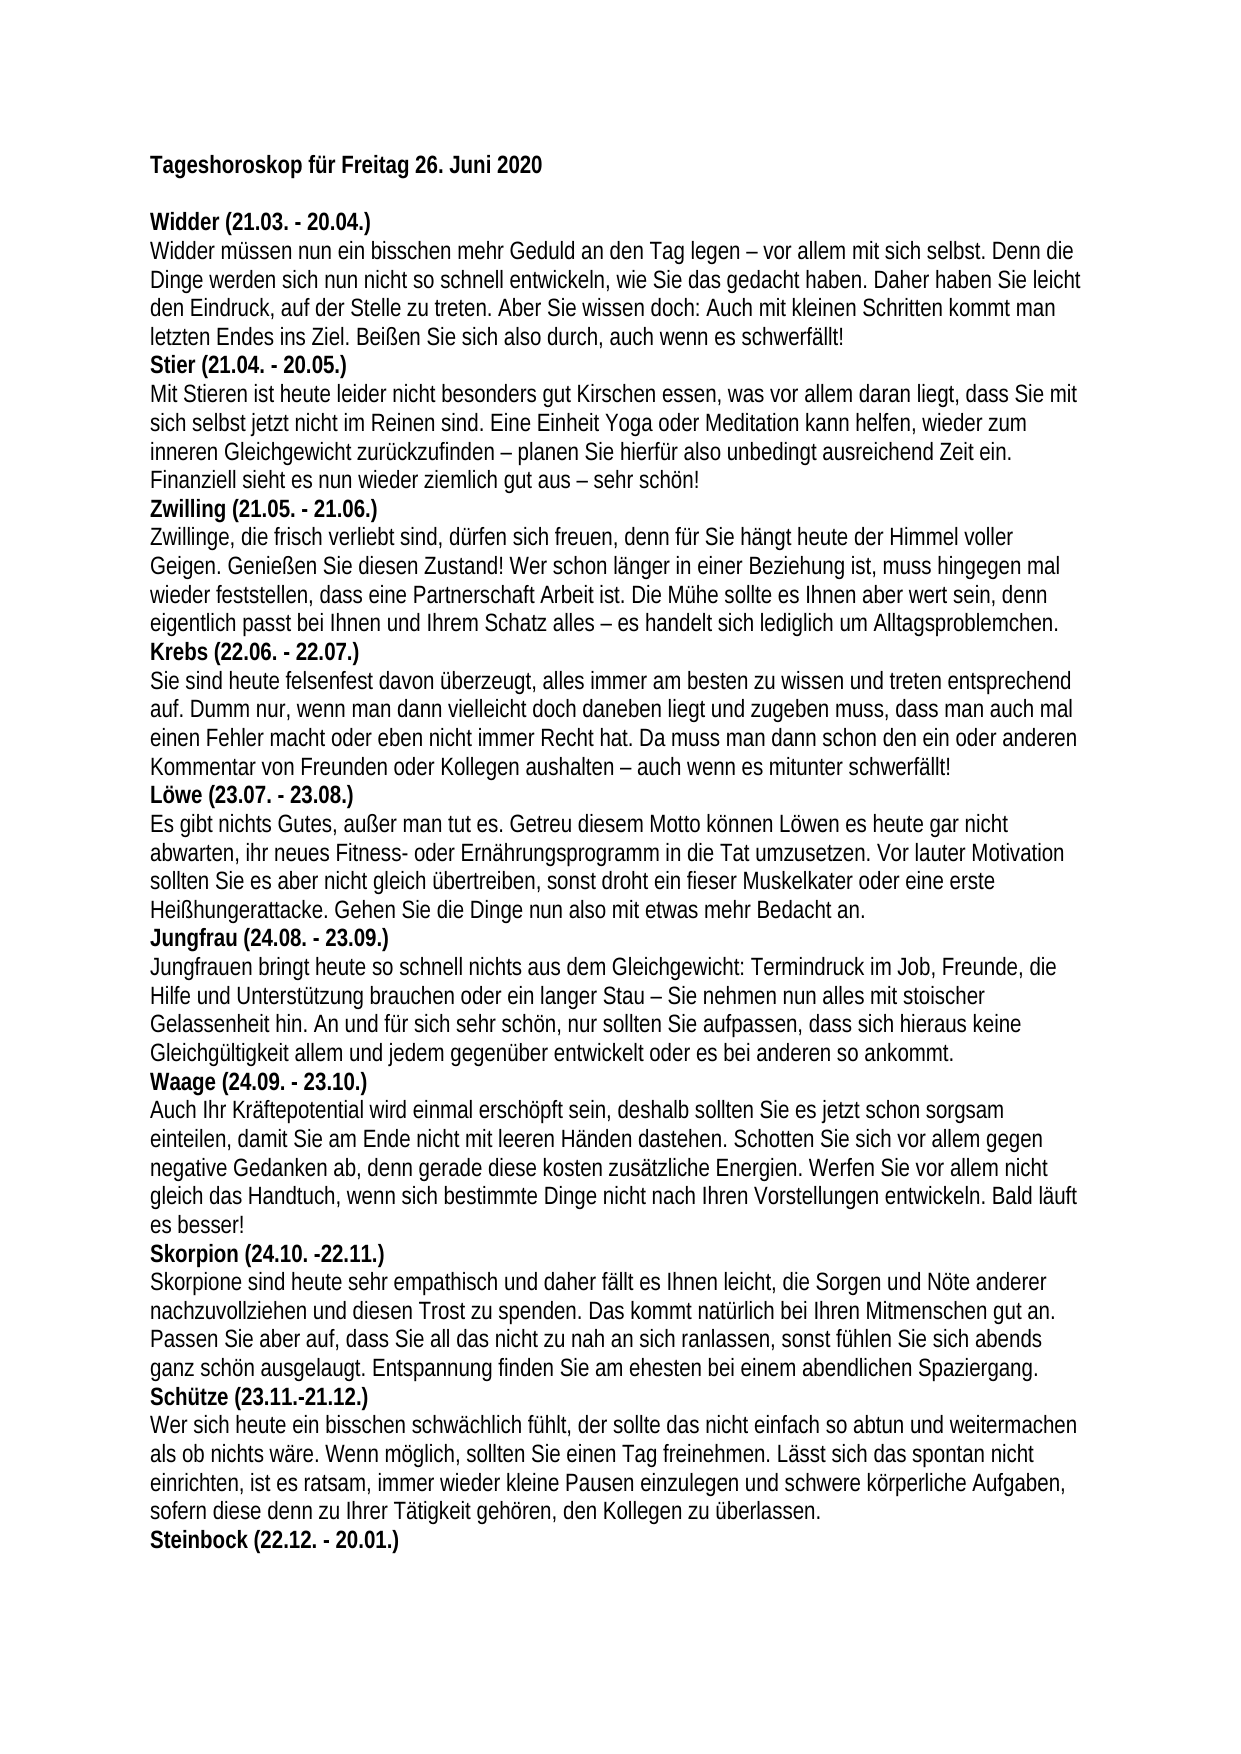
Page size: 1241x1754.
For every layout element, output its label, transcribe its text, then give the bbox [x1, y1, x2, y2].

text Waage (24.09. - 23.10.) [150, 1067, 1090, 1095]
text Wer sich heute ein bisschen schwächlich fühlt, der sollte das nicht einfach so abtun und weitermachen als ob nichts wäre. Wenn möglich, sollten Sie einen Tag freinehmen. Lässt sich das spontan nicht einrichten, ist es ratsam, immer wieder kleine Pausen einzulegen und schwere körperliche Aufgaben, sofern diese denn zu Ihrer Tätigkeit gehören, den Kollegen zu überlassen. [150, 1410, 1090, 1525]
text Skorpion (24.10. -22.11.) [150, 1238, 1090, 1267]
text Mit Stieren ist heute leider nicht besonders gut Kirschen essen, was vor allem daran liegt, dass Sie mit sich selbst jetzt nicht im Reinen sind. Eine Einheit Yoga oder Meditation kann helfen, wieder zum inneren Gleichgewicht zurückzufinden – planen Sie hierfür also unbedingt ausreichend Zeit ein. Finanziell sieht es nun wieder ziemlich gut aus – sehr schön! [150, 379, 1090, 494]
text Jungfrau (24.08. - 23.09.) [150, 923, 1090, 952]
text Stier (21.04. - 20.05.) [150, 351, 1090, 379]
text Es gibt nichts Gutes, außer man tut es. Getreu diesem Motto können Löwen es heute gar nicht abwarten, ihr neues Fitness- oder Ernährungsprogramm in die Tat umzusetzen. Vor lauter Motivation sollten Sie es aber nicht gleich übertreiben, sonst droht ein fieser Muskelkater oder eine erste Heißhungerattacke. Gehen Sie die Dinge nun also mit etwas mehr Bedacht an. [150, 809, 1090, 923]
text Skorpione sind heute sehr empathisch und daher fällt es Ihnen leicht, die Sorgen und Nöte anderer nachzuvollziehen und diesen Trost zu spenden. Das kommt natürlich bei Ihren Mitmenschen gut an. Passen Sie aber auf, dass Sie all das nicht zu nah an sich ranlassen, sonst fühlen Sie sich abends ganz schön ausgelaugt. Entspannung finden Sie am ehesten bei einem abendlichen Spaziergang. [150, 1267, 1090, 1382]
text Sie sind heute felsenfest davon überzeugt, alles immer am besten zu wissen und treten entsprechend auf. Dumm nur, wenn man dann vielleicht doch daneben liegt und zugeben muss, dass man auch mal einen Fehler macht oder eben nicht immer Recht hat. Da muss man dann schon den ein oder anderen Kommentar von Freunden oder Kollegen aushalten – auch wenn es mitunter schwerfällt! [150, 666, 1090, 780]
text Auch Ihr Kräftepotential wird einmal erschöpft sein, deshalb sollten Sie es jetzt schon sorgsam einteilen, damit Sie am Ende nicht mit leeren Händen dastehen. Schotten Sie sich vor allem gegen negative Gedanken ab, denn gerade diese kosten zusätzliche Energien. Werfen Sie vor allem nicht gleich das Handtuch, wenn sich bestimmte Dinge nicht nach Ihren Vorstellungen entwickeln. Bald läuft es besser! [150, 1095, 1090, 1238]
text Tageshoroskop für Freitag 26. Juni 2020 [150, 150, 1090, 179]
text Steinbock (22.12. - 20.01.) [150, 1525, 1090, 1554]
text Widder müssen nun ein bisschen mehr Geduld an den Tag legen – vor allem mit sich selbst. Denn die Dinge werden sich nun nicht so schnell entwickeln, wie Sie das gedacht haben. Daher haben Sie leicht den Eindruck, auf der Stelle zu treten. Aber Sie wissen doch: Auch mit kleinen Schritten kommt man letzten Endes ins Ziel. Beißen Sie sich also durch, auch wenn es schwerfällt! [150, 236, 1090, 351]
text Jungfrauen bringt heute so schnell nichts aus dem Gleichgewicht: Termindruck im Job, Freunde, die Hilfe und Unterstützung brauchen oder ein langer Stau – Sie nehmen nun alles mit stoischer Gelassenheit hin. An und für sich sehr schön, nur sollten Sie aufpassen, dass sich hieraus keine Gleichgültigkeit allem und jedem gegenüber entwickelt oder es bei anderen so ankommt. [150, 952, 1090, 1067]
text Löwe (23.07. - 23.08.) [150, 780, 1090, 809]
text Widder (21.03. - 20.04.) [150, 207, 1090, 236]
text Krebs (22.06. - 22.07.) [150, 637, 1090, 666]
text Zwillinge, die frisch verliebt sind, dürfen sich freuen, denn für Sie hängt heute der Himmel voller Geigen. Genießen Sie diesen Zustand! Wer schon länger in einer Beziehung ist, muss hingegen mal wieder feststellen, dass eine Partnerschaft Arbeit ist. Die Mühe sollte es Ihnen aber wert sein, denn eigentlich passt bei Ihnen und Ihrem Schatz alles – es handelt sich lediglich um Alltagsproblemchen. [150, 522, 1090, 637]
text Schütze (23.11.-21.12.) [150, 1382, 1090, 1410]
text Zwilling (21.05. - 21.06.) [150, 494, 1090, 522]
